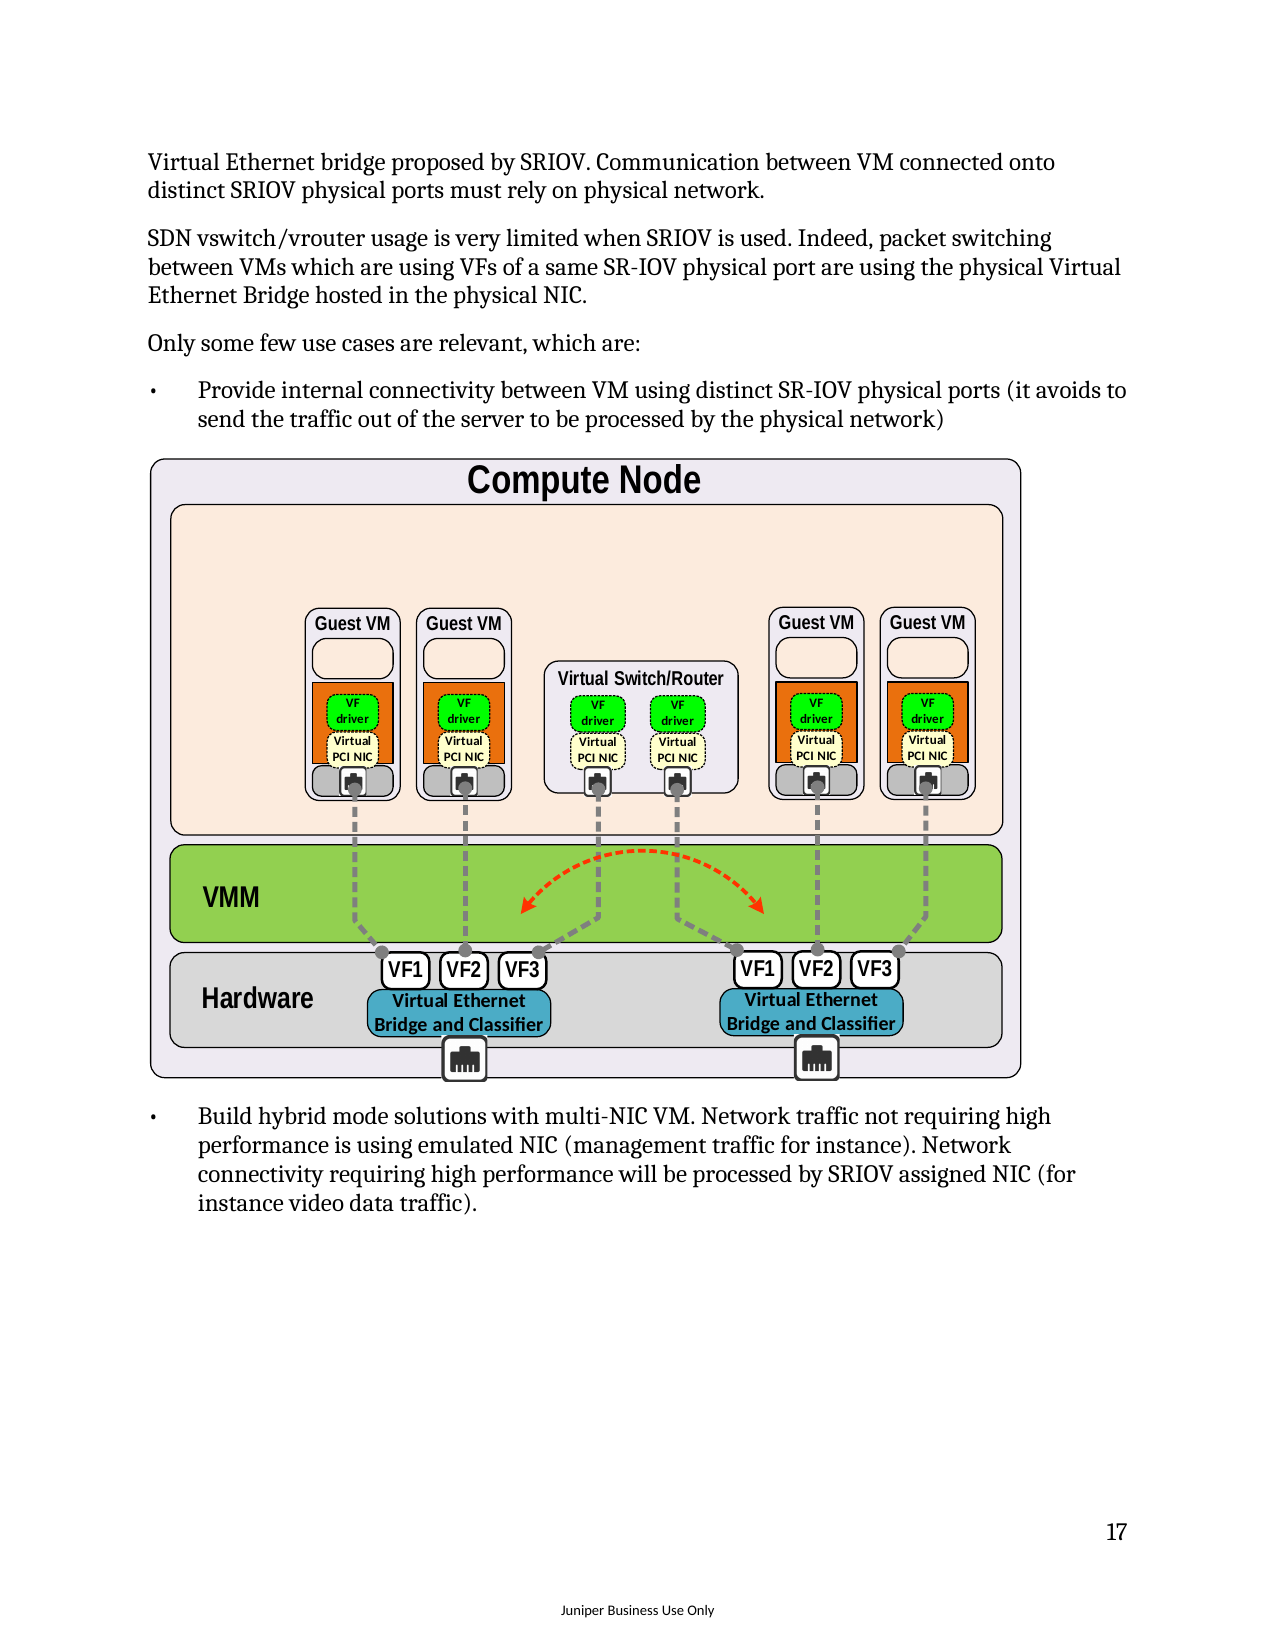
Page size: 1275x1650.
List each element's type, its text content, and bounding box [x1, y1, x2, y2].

text SDN vswitch/vrouter usage is very limited when SRIOV is used. Indeed, packet switching between VMs which are using VFs of a same SR-IOV physical port are using the physical Virtual Ethernet Bridge hosted in the physical NIC. [148, 224, 1127, 310]
list Provide internal connectivity between VM using distinct SR-IOV physical ports (it avoids to send the traffic out of the server to be processed by the physical network) [148, 376, 1127, 434]
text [148, 148, 1127, 205]
list Build hybrid mode solutions with multi-NIC VM. Network traffic not requiring high performance is using emulated NIC (management traffic for instance). Network connectivity requiring high performance will be processed by SRIOV assigned NIC (for instance video data traffic). [148, 1102, 1127, 1217]
text Only some few use cases are relevant, which are: [148, 329, 1127, 358]
